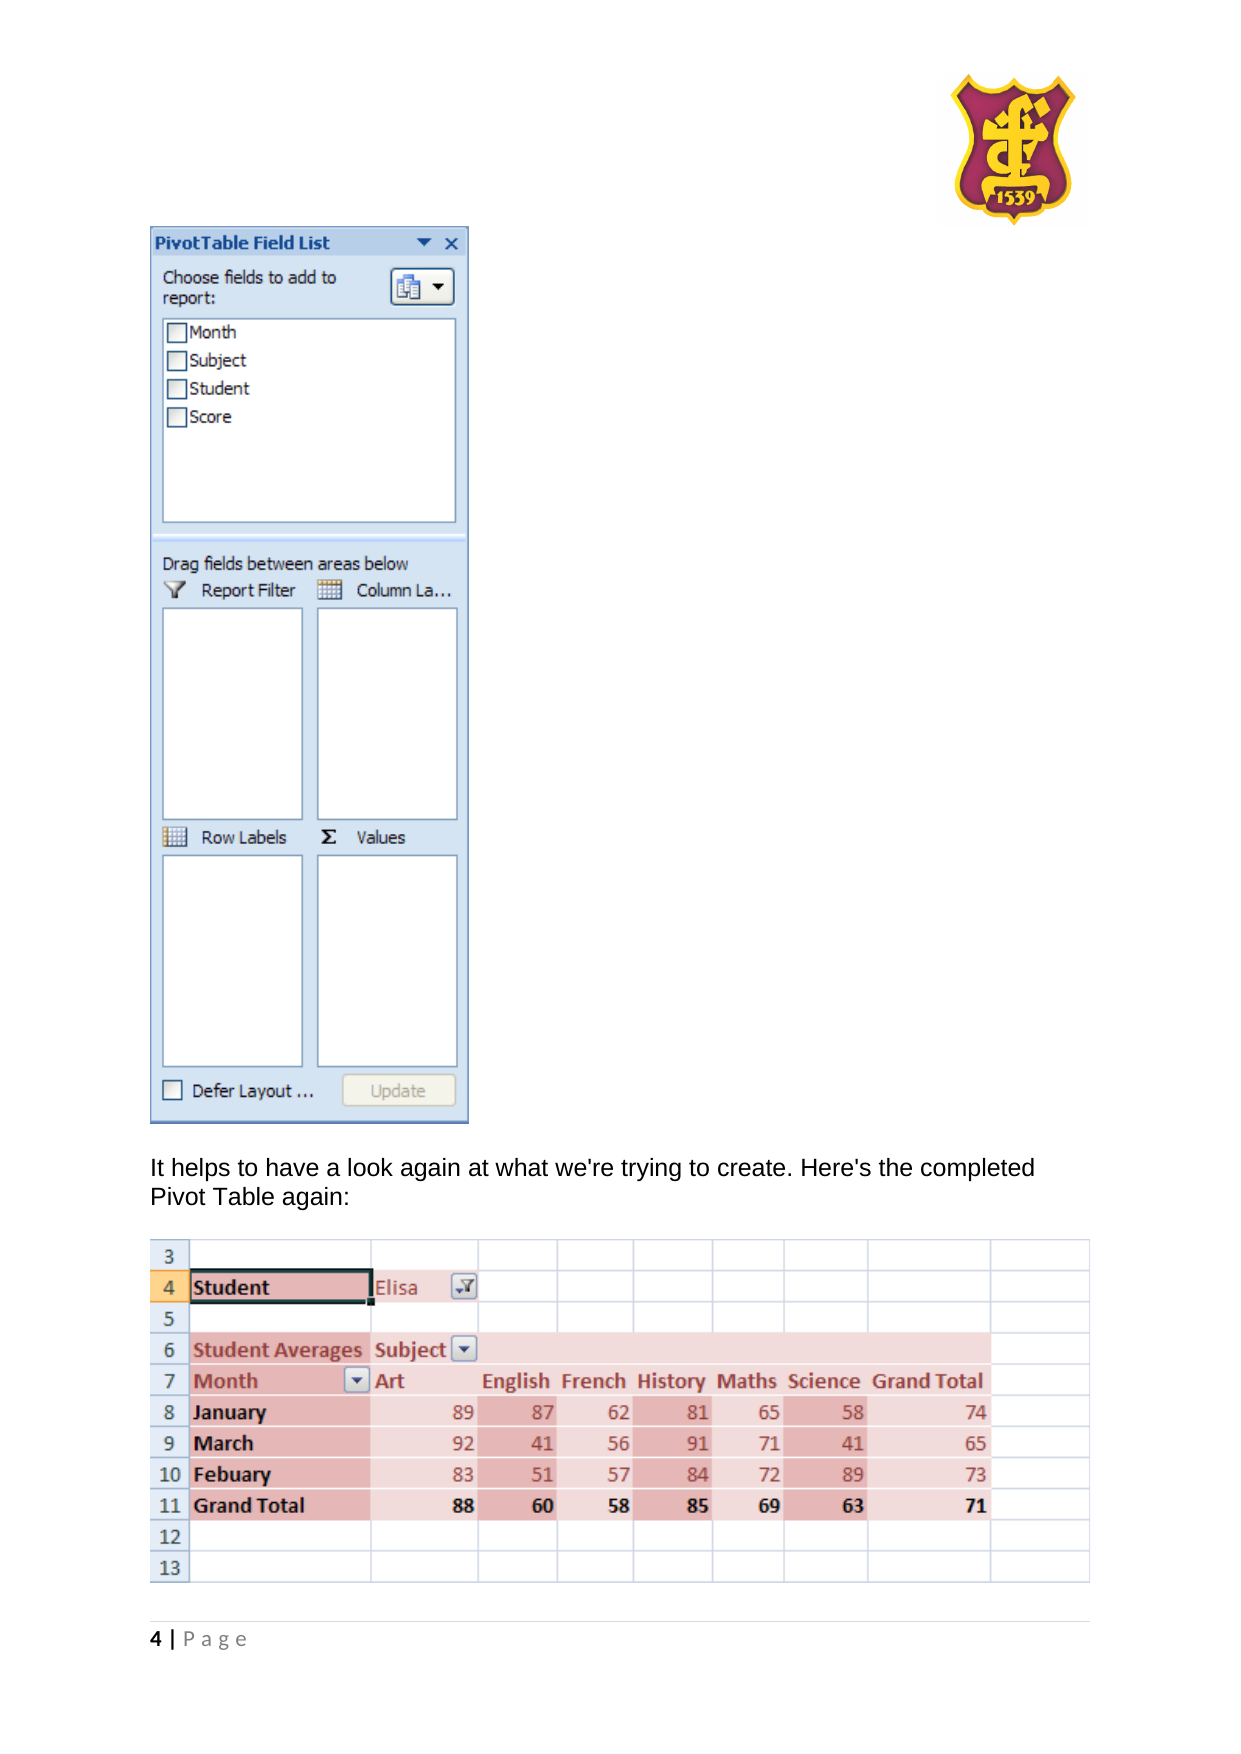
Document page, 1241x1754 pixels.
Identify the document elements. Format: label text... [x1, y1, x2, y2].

text It helps to have a look again at what we're trying to create. Here's the completed Pivot Table again: [150, 1153, 1090, 1210]
picture [150, 1239, 1091, 1583]
picture [937, 73, 1091, 227]
picture [150, 226, 469, 1124]
